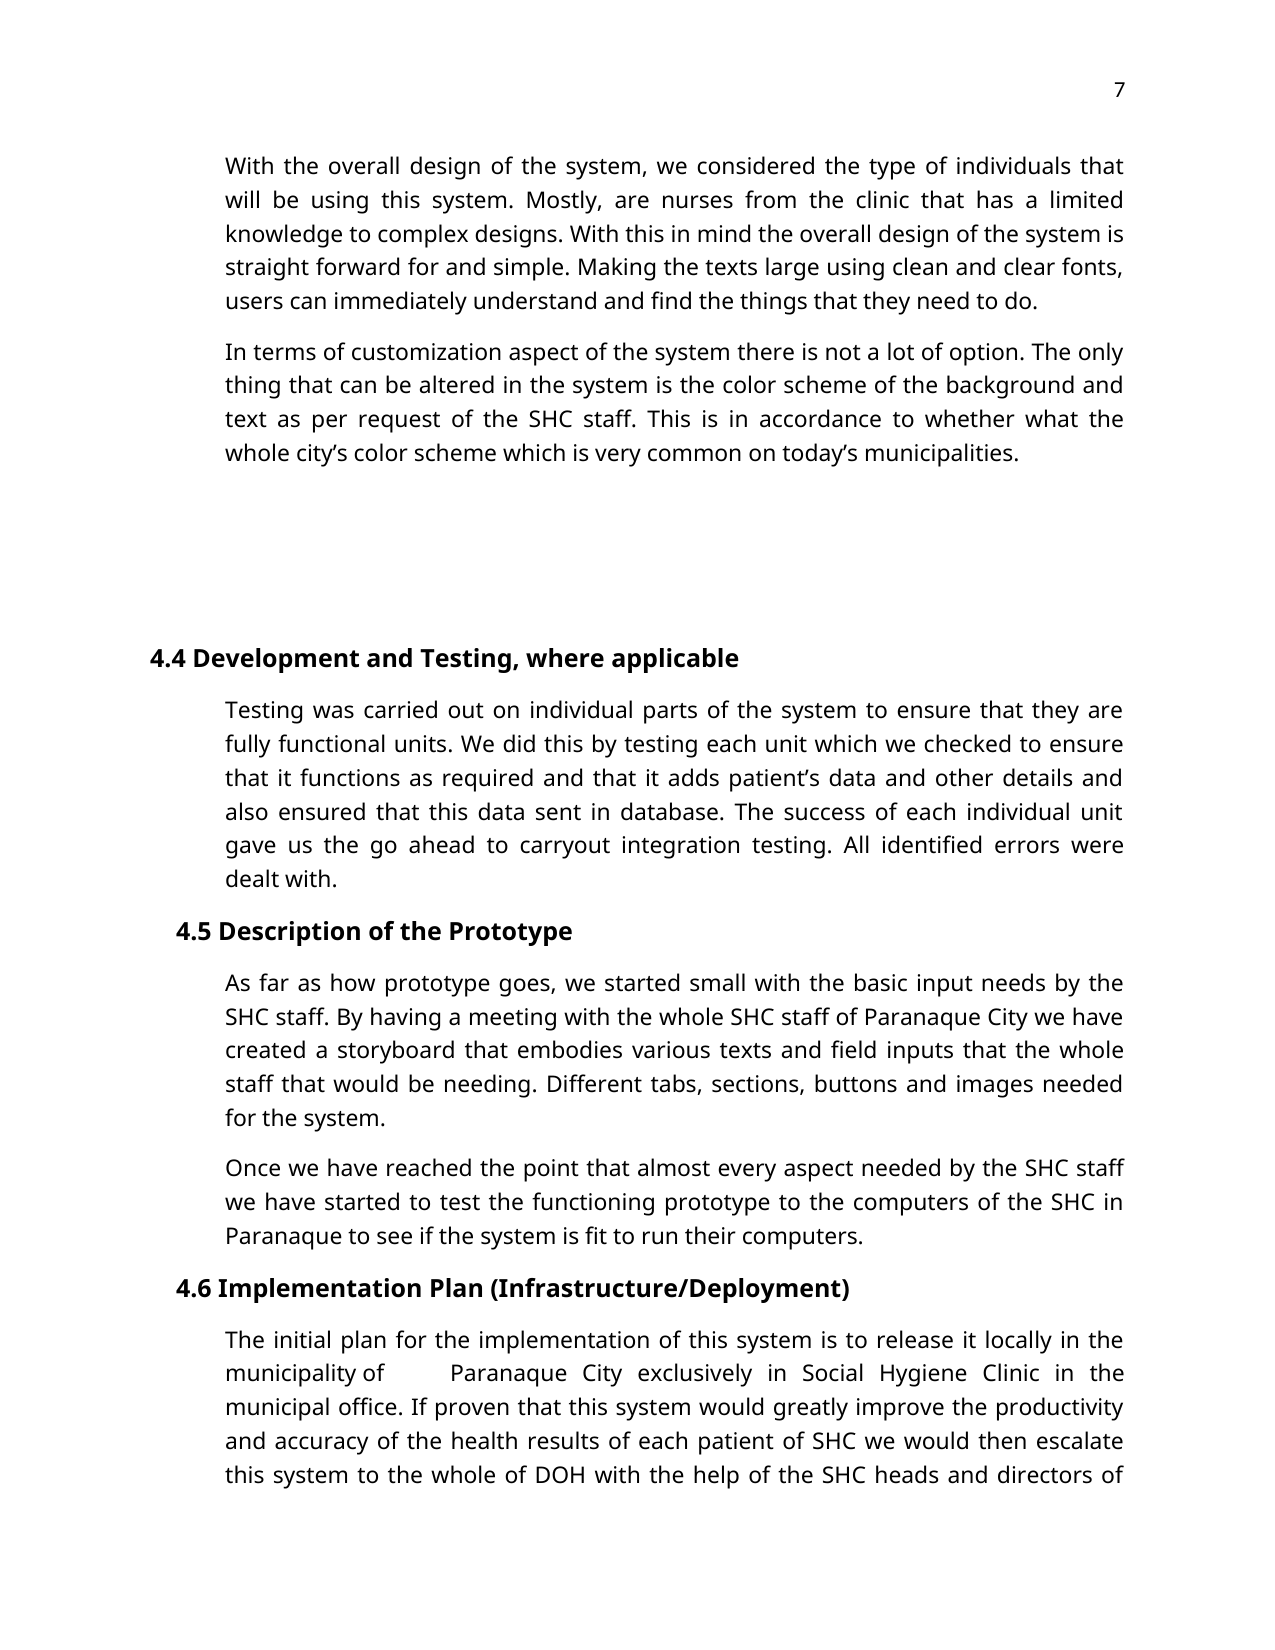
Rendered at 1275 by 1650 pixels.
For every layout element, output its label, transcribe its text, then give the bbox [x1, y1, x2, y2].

text With the overall design of the system, we considered the type of individuals that will be using this system. Mostly, are nurses from the clinic that has a limited knowledge to complex designs. With this in mind the overall design of the system is straight forward for and simple. Making the texts large using clean and clear fonts, users can immediately understand and find the things that they need to do. [225, 150, 1125, 316]
text In terms of customization aspect of the system there is not a lot of option. The only thing that can be altered in the system is the color scheme of the background and text as per request of the SHC staff. This is in accordance to whether what the whole city’s color scheme which is very common on today’s municipalities. [225, 335, 1125, 468]
text As far as how prototype goes, we started small with the basic input needs by the SHC staff. By having a meeting with the whole SHC staff of Paranaque City we have created a storyboard that embodies various texts and field inputs that the whole staff that would be needing. Different tabs, sections, buttons and images needed for the system. [225, 967, 1125, 1133]
text 4.5 Description of the Prototype [150, 913, 1125, 947]
text 4.6 Implementation Plan (Infrastructure/Deployment) [150, 1270, 1125, 1304]
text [225, 1324, 1125, 1490]
text Once we have reached the point that almost every aspect needed by the SHC staff we have started to test the functioning prototype to the computers of the SHC in Paranaque to see if the system is fit to run their computers. [225, 1152, 1125, 1251]
text Testing was carried out on individual parts of the system to ensure that they are fully functional units. We did this by testing each unit which we checked to ensure that it functions as required and that it adds patient’s data and other details and also ensured that this data sent in database. The success of each individual unit gave us the go ahead to carryout integration testing. All identified errors were dealt with. [225, 694, 1125, 894]
text 4.4 Development and Testing, where applicable [150, 641, 1125, 675]
